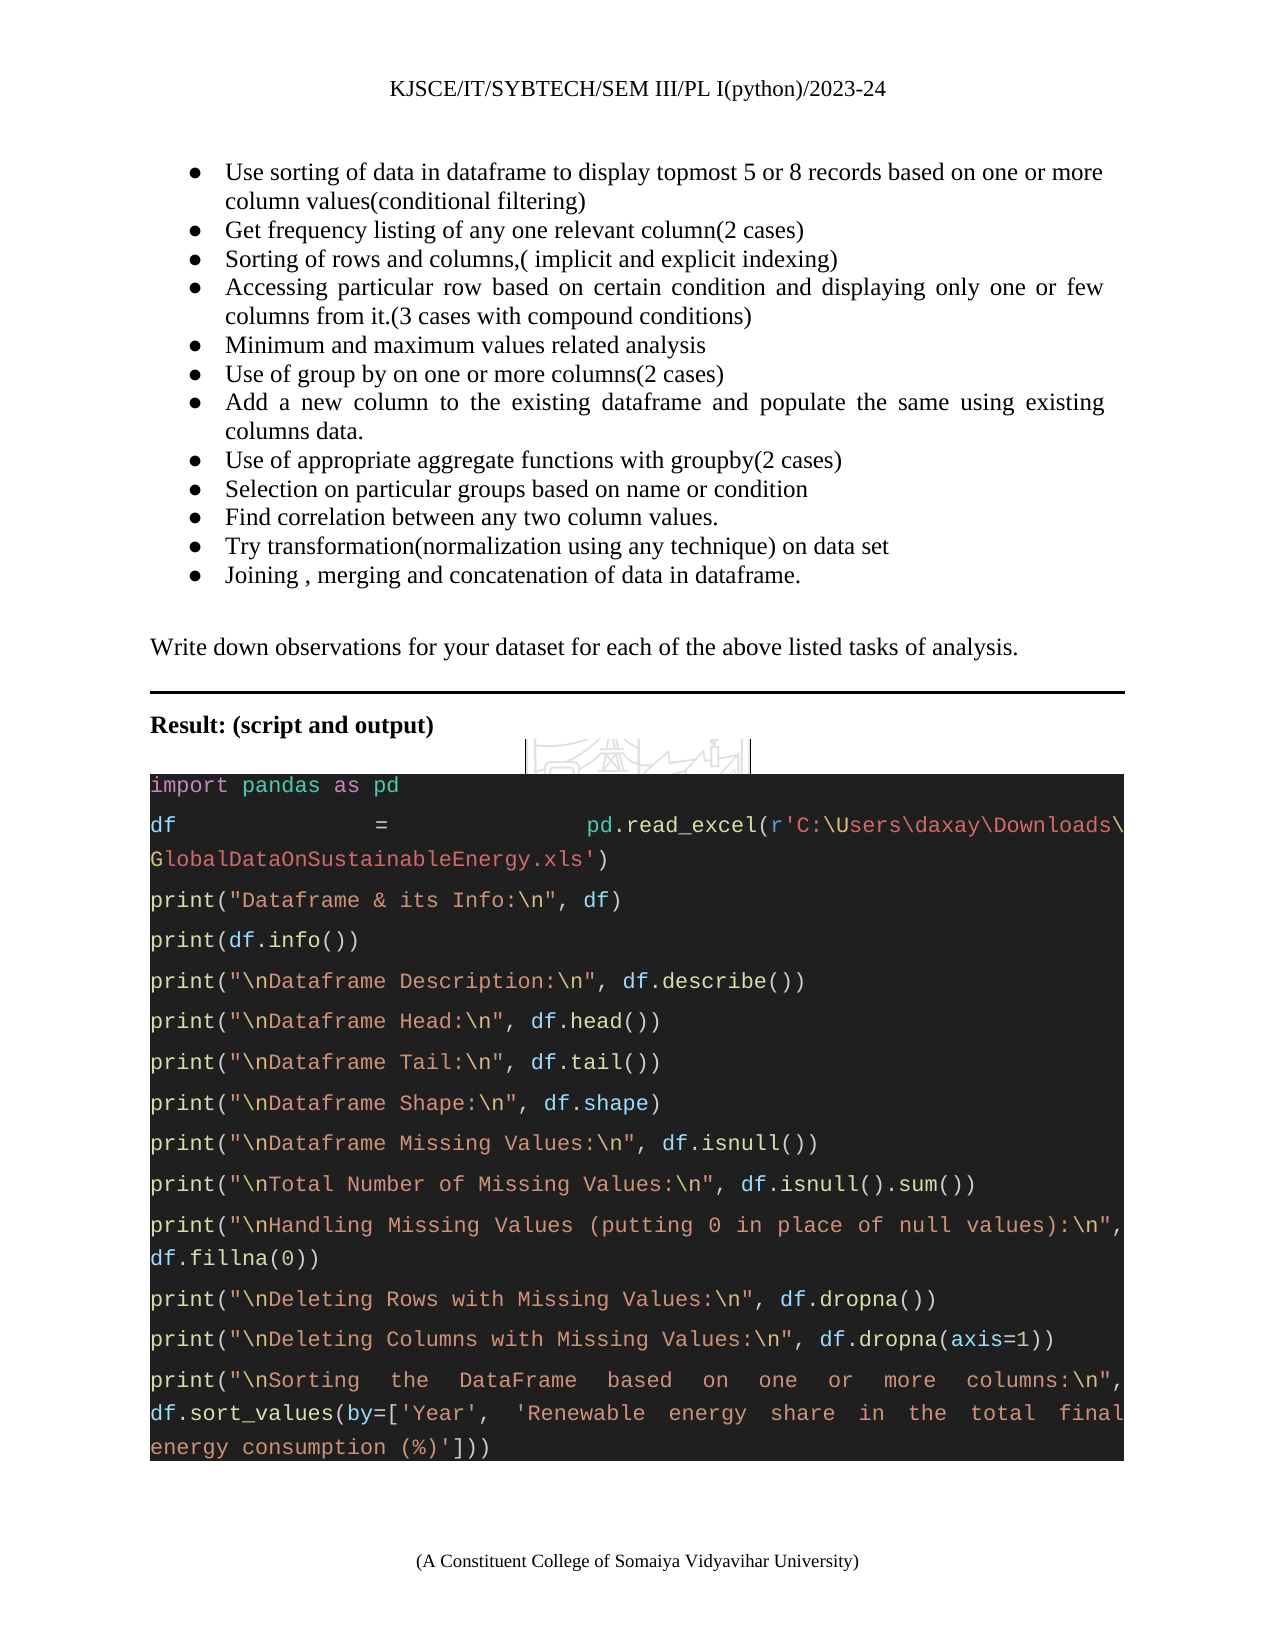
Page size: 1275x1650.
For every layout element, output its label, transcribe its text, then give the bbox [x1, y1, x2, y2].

subtitle print("\nDataframe Description:\n", df.describe()) [150, 970, 1124, 995]
subtitle Try transformation(normalization using any technique) on data set [187, 531, 1105, 560]
subtitle Use of group by on one or more columns(2 cases) [187, 359, 1105, 387]
subtitle print("\nDataframe Missing Values:\n", df.isnull()) [150, 1132, 1124, 1157]
subtitle import pandas as pd [150, 774, 1124, 799]
subtitle Minimum and maximum values related analysis [187, 330, 1105, 359]
subtitle df = pd.read_excel(r'C:\Users\daxay\Downloads\GlobalDataOnSustainableEnergy.xls') [150, 815, 1124, 873]
subtitle Use of appropriate aggregate functions with groupby(2 cases) [187, 445, 1105, 474]
subtitle print("\nDataframe Head:\n", df.head()) [150, 1011, 1124, 1035]
subtitle Accessing particular row based on certain condition and displaying only one or few columns from it.(3 cases with compound conditions) [187, 272, 1105, 330]
subtitle print("\nHandling Missing Values (putting 0 in place of null values):\n", df.fillna(0)) [150, 1214, 1124, 1272]
subtitle Result: (script and output) [150, 710, 1124, 739]
subtitle Sorting of rows and columns,( implicit and explicit indexing) [187, 244, 1105, 272]
subtitle print("\nDataframe Tail:\n", df.tail()) [150, 1051, 1124, 1076]
subtitle print("Dataframe & its Info:\n", df) [150, 889, 1124, 913]
subtitle Find correlation between any two column values. [187, 502, 1105, 531]
subtitle Write down observations for your dataset for each of the above listed tasks of analysis. [150, 632, 1105, 661]
subtitle print("\nSorting the DataFrame based on one or more columns:\n", df.sort_values(by=['Year', 'Renewable energy share in the total final energy consumption (%)'])) [150, 1369, 1124, 1461]
subtitle Get frequency listing of any one relevant column(2 cases) [187, 215, 1105, 244]
subtitle print("\nDeleting Rows with Missing Values:\n", df.dropna()) [150, 1288, 1124, 1313]
subtitle print(df.info()) [150, 929, 1124, 954]
subtitle Selection on particular groups based on name or condition [187, 474, 1105, 502]
subtitle print("\nDataframe Shape:\n", df.shape) [150, 1092, 1124, 1117]
subtitle Add a new column to the existing dataframe and populate the same using existing columns data. [187, 387, 1105, 445]
subtitle print("\nTotal Number of Missing Values:\n", df.isnull().sum()) [150, 1173, 1124, 1198]
subtitle print("\nDeleting Columns with Missing Values:\n", df.dropna(axis=1)) [150, 1328, 1124, 1353]
subtitle Use sorting of data in dataframe to display topmost 5 or 8 records based on one or more column values(conditional filtering) [187, 157, 1105, 215]
subtitle Joining , merging and concatenation of data in dataframe. [187, 560, 1105, 589]
